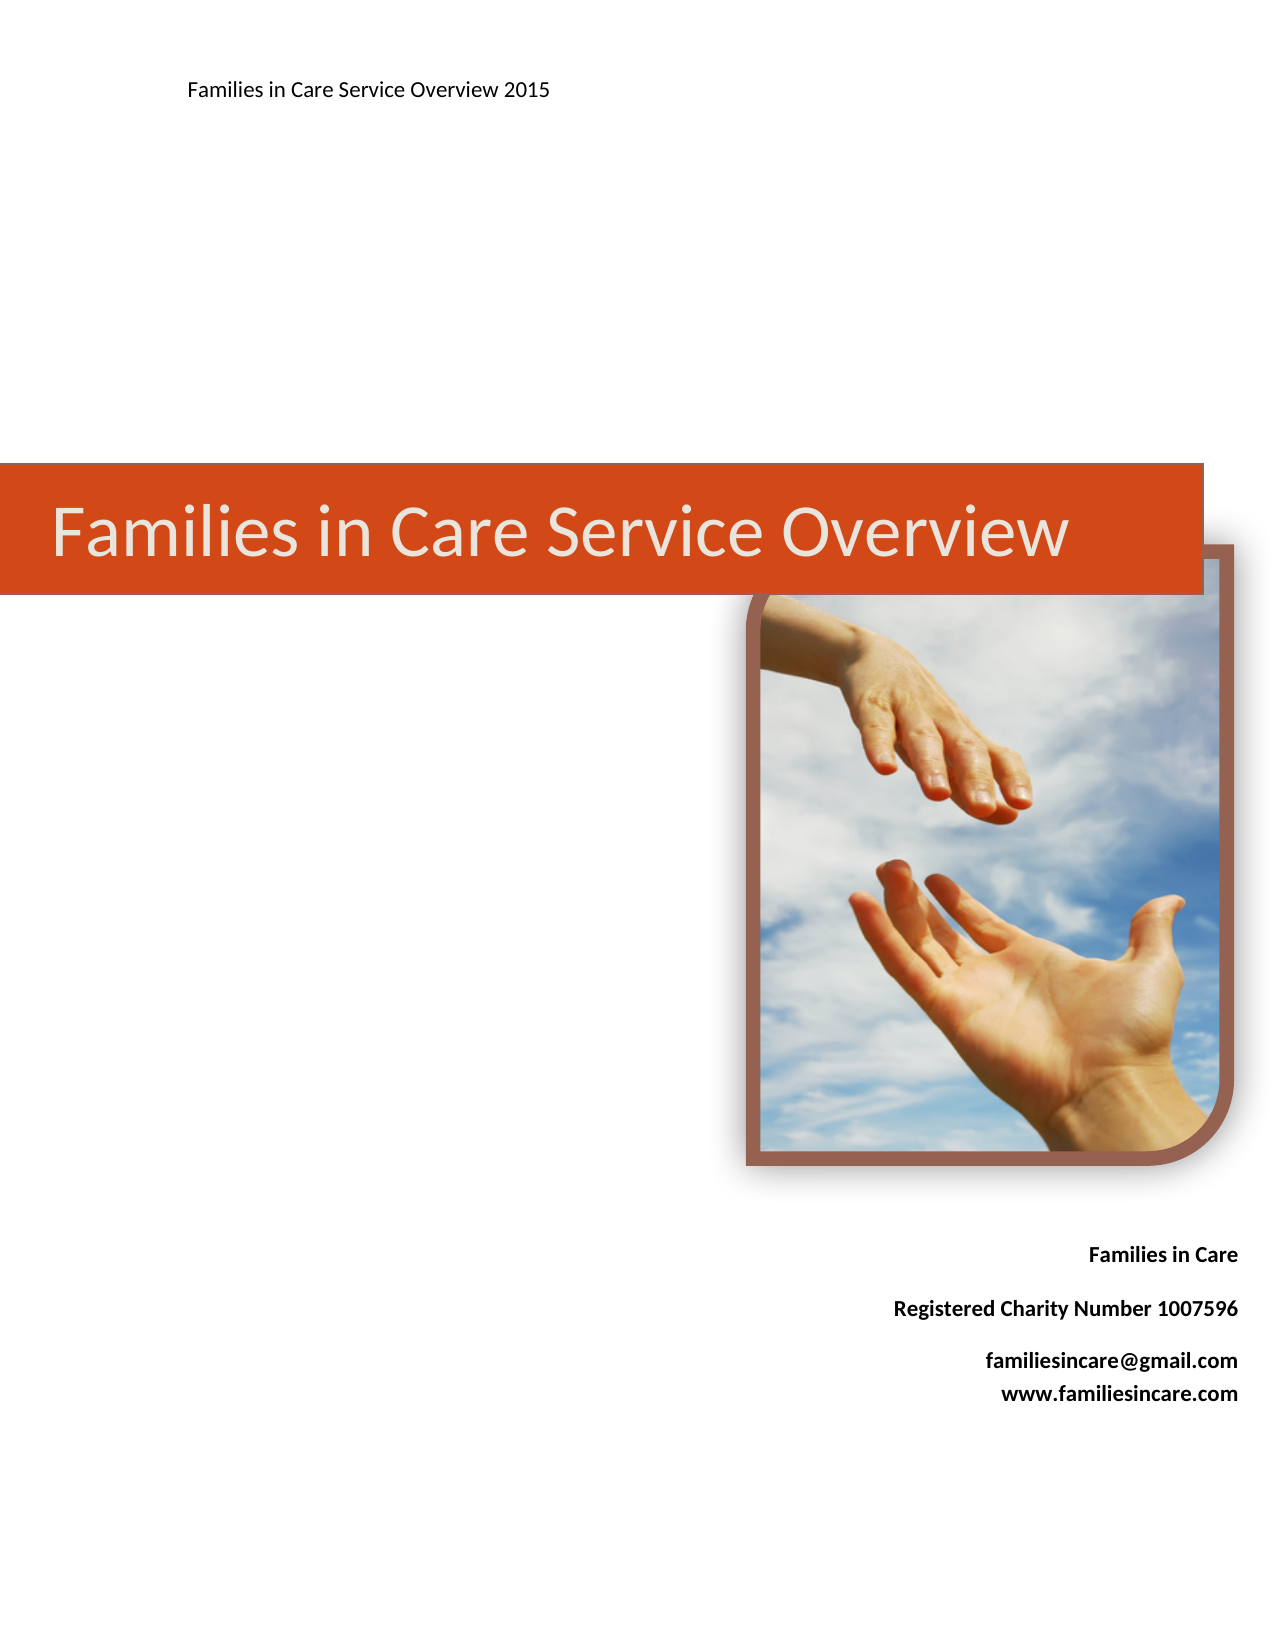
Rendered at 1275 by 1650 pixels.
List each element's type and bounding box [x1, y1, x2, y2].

picture [761, 559, 1219, 1151]
